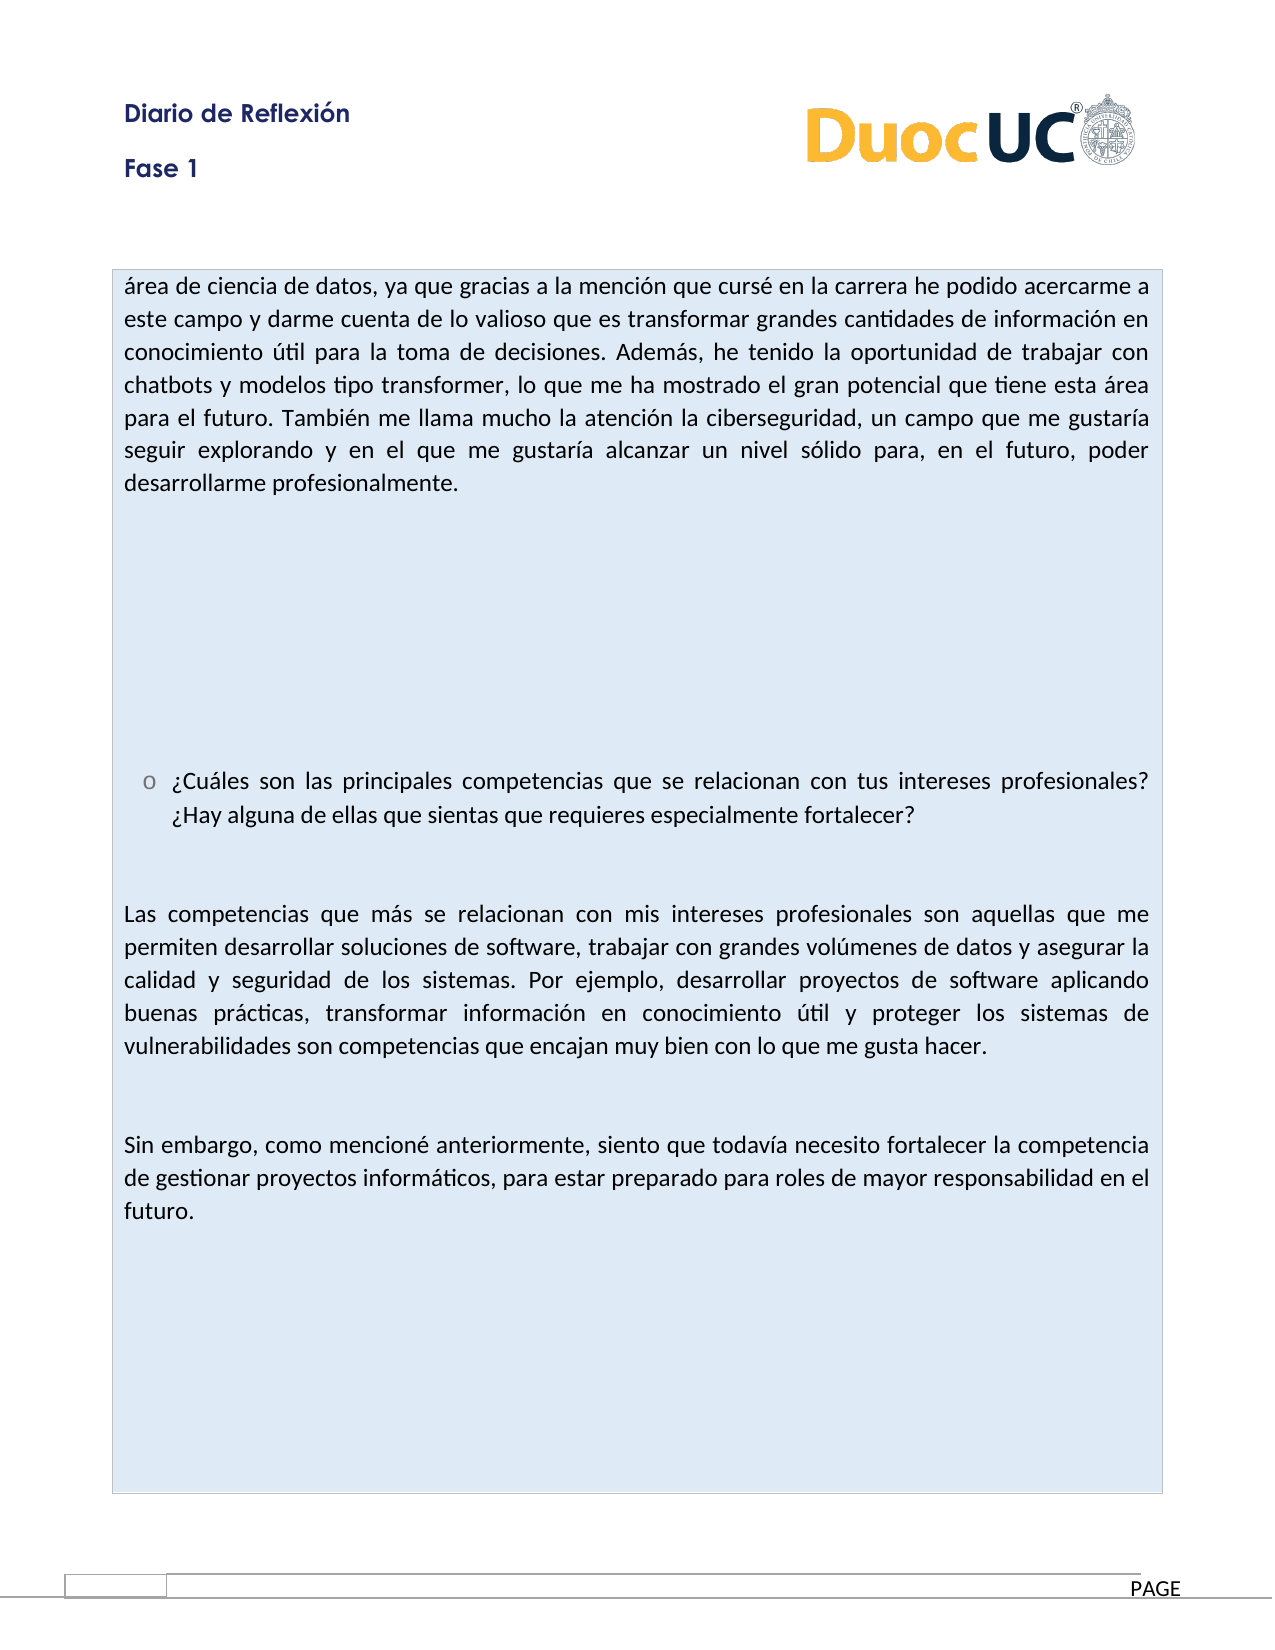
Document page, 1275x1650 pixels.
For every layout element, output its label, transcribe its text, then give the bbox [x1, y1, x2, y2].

picture [807, 94, 1135, 165]
